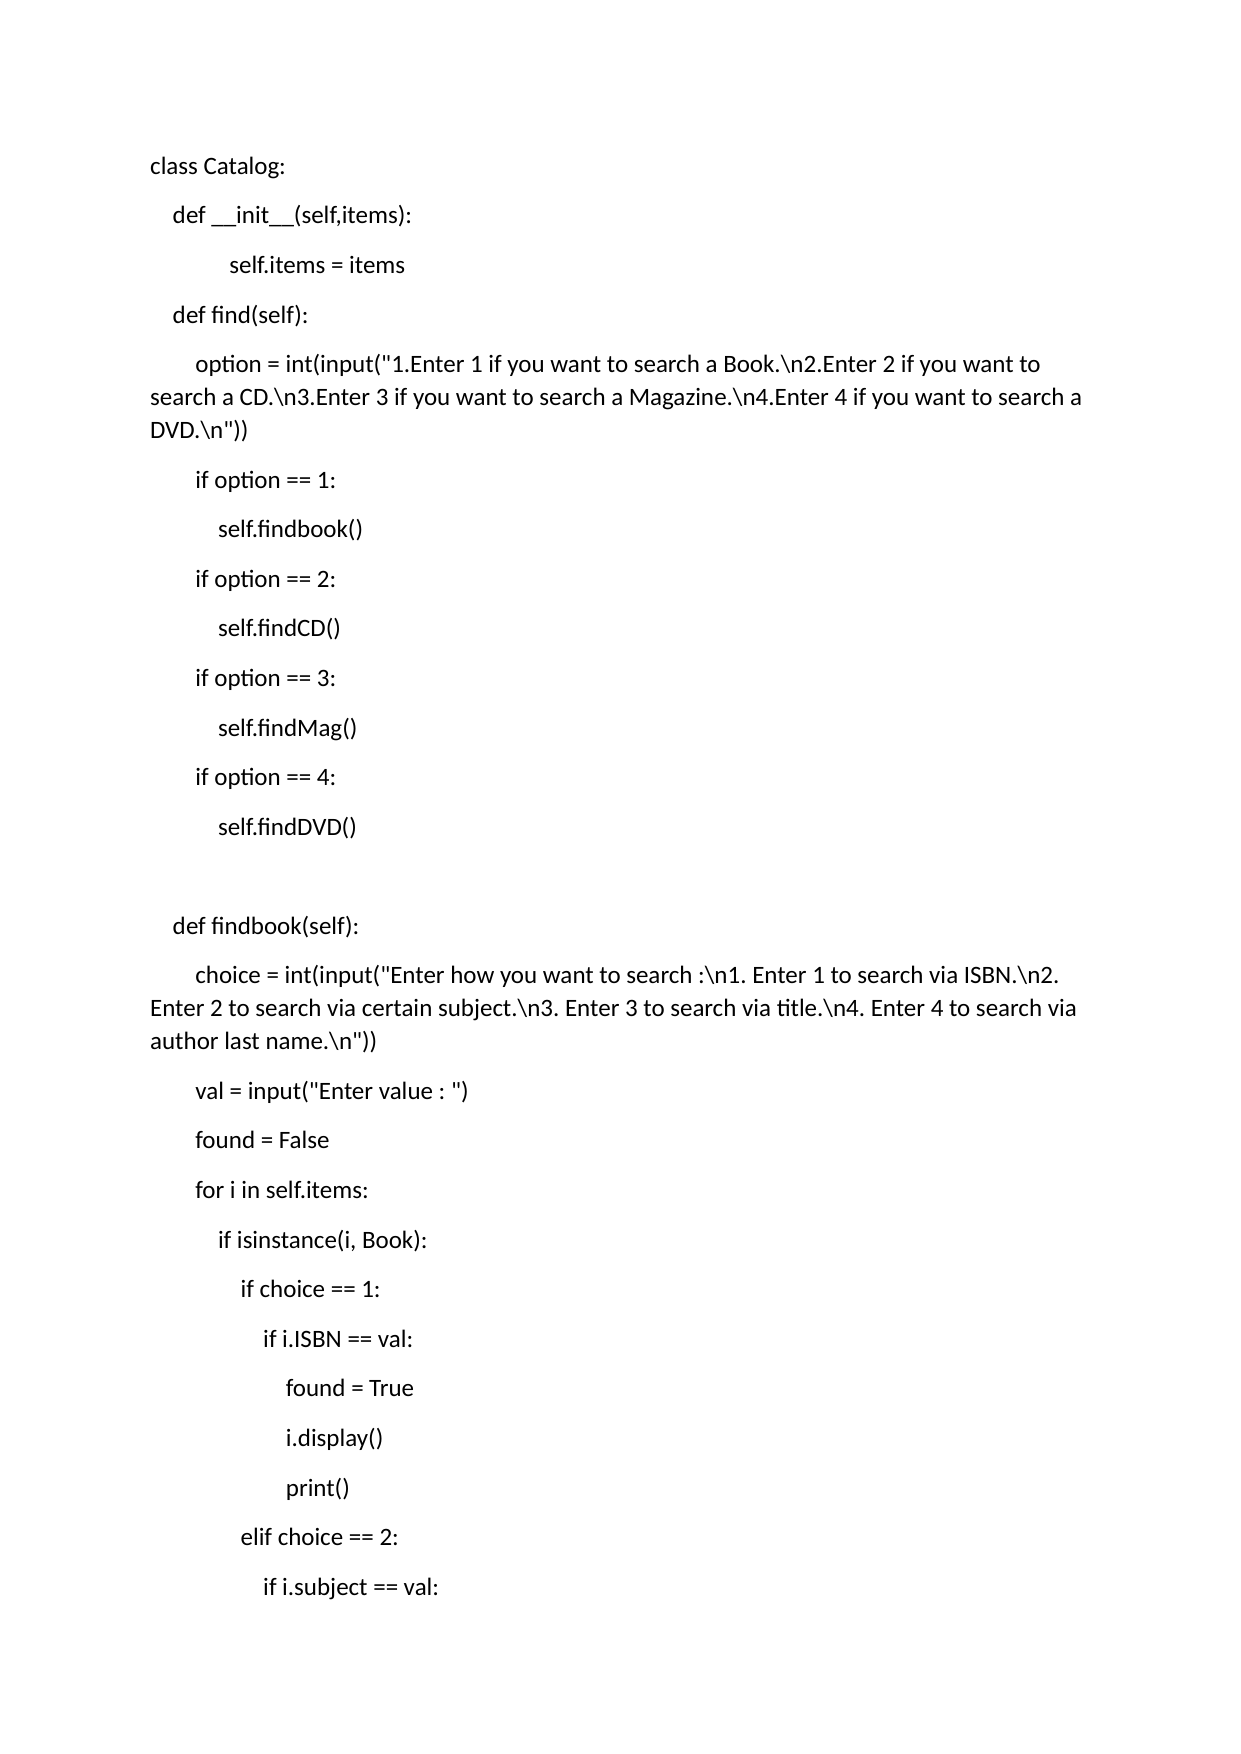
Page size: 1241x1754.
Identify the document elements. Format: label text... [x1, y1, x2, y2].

text found = False [150, 1124, 1090, 1155]
text def findbook(self): [150, 910, 1090, 941]
text self.findbook() [150, 513, 1090, 544]
text print() [150, 1472, 1090, 1502]
text i.display() [150, 1422, 1090, 1453]
text option = int(input("1.Enter 1 if you want to search a Book.\n2.Enter 2 if you want to search a CD.\n3.Enter 3 if you want to search a Magazine.\n4.Enter 4 if you want to search a DVD.\n")) [150, 348, 1090, 445]
text if option == 2: [150, 563, 1090, 593]
text if option == 4: [150, 761, 1090, 792]
text self.findCD() [150, 612, 1090, 643]
text if option == 1: [150, 464, 1090, 494]
text if i.ISBN == val: [150, 1323, 1090, 1353]
text self.findDVD() [150, 811, 1090, 841]
text def find(self): [150, 299, 1090, 329]
text if i.subject == val: [150, 1571, 1090, 1601]
text elif choice == 2: [150, 1521, 1090, 1552]
text self.items = items [150, 249, 1090, 280]
text val = input("Enter value : ") [150, 1075, 1090, 1106]
text if isinstance(i, Book): [150, 1224, 1090, 1254]
text choice = int(input("Enter how you want to search :\n1. Enter 1 to search via ISBN.\n2. Enter 2 to search via certain subject.\n3. Enter 3 to search via title.\n4. Enter 4 to search via author last name.\n")) [150, 959, 1090, 1056]
text found = True [150, 1372, 1090, 1403]
text if choice == 1: [150, 1273, 1090, 1304]
text class Catalog: [150, 150, 1090, 181]
text def __init__(self,items): [150, 199, 1090, 230]
text for i in self.items: [150, 1174, 1090, 1205]
text if option == 3: [150, 662, 1090, 693]
text self.findMag() [150, 712, 1090, 742]
